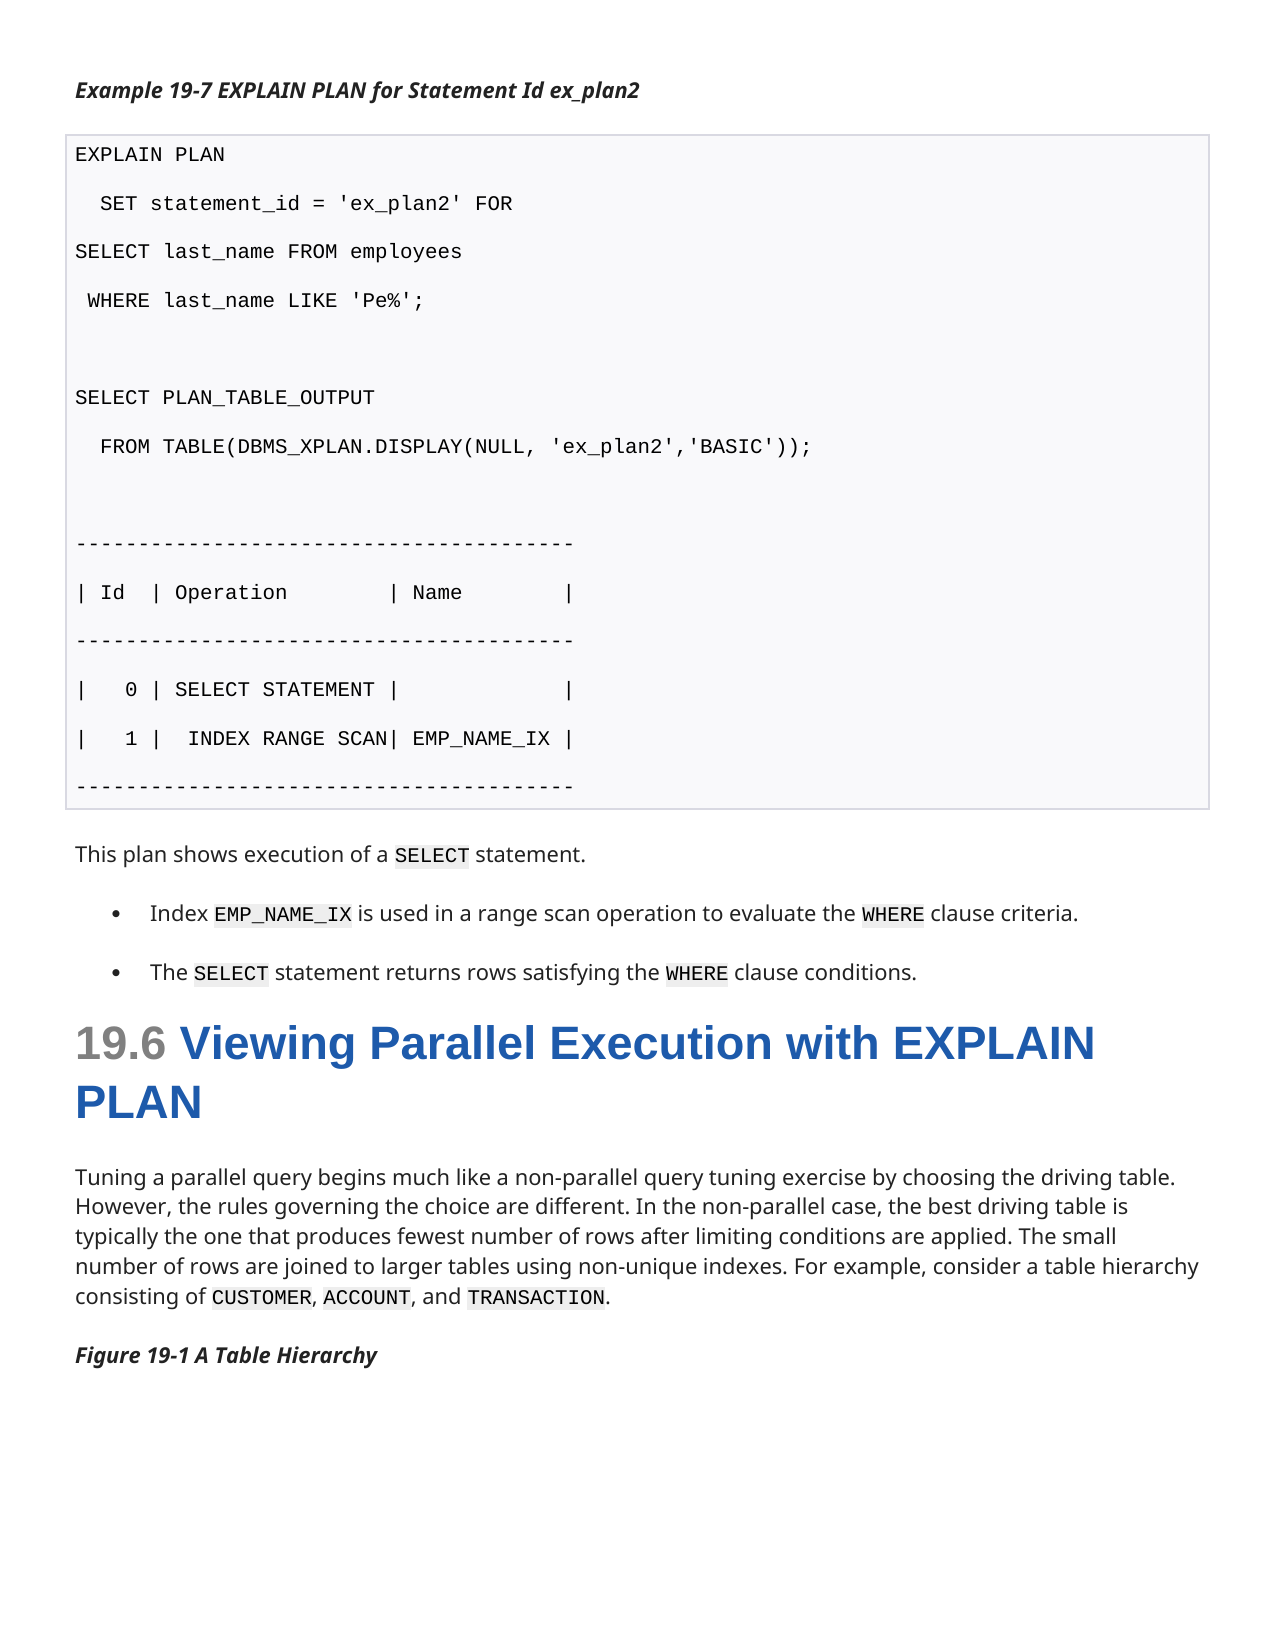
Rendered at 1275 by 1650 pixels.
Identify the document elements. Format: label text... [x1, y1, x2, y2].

text SET statement_id = 'ex_plan2' FOR [67, 183, 1208, 216]
title Figure 19-1 A Table Hierarchy [75, 1339, 1200, 1369]
text SELECT PLAN_TABLE_OUTPUT [67, 377, 1208, 411]
text EXPLAIN PLAN [67, 136, 1208, 167]
text WHERE last_name LIKE 'Pe%'; [67, 280, 1208, 313]
text | 0 | SELECT STATEMENT | | [67, 669, 1208, 703]
text | 1 | INDEX RANGE SCAN| EMP_NAME_IX | [67, 718, 1208, 751]
text ---------------------------------------- [67, 766, 1208, 808]
subtitle 19.6 Viewing Parallel Execution with EXPLAIN PLAN [75, 1016, 1200, 1128]
text SELECT last_name FROM employees [67, 231, 1208, 265]
text Tuning a parallel query begins much like a non-parallel query tuning exercise by choosing the driving table. However, the rules governing the choice are different. In the non-parallel case, the best driving table is typically the one that produces fewest number of rows after limiting conditions are applied. The small number of rows are joined to larger tables using non-unique indexes. For example, consider a table hierarchy consisting of CUSTOMER, ACCOUNT, and TRANSACTION. [75, 1161, 1200, 1310]
text This plan shows execution of a SELECT statement. [75, 839, 1200, 869]
text | Id | Operation | Name | [67, 572, 1208, 605]
list Index EMP_NAME_IX is used in a range scan operation to evaluate the WHERE clause criteria. [112, 898, 1200, 928]
title Example 19-7 EXPLAIN PLAN for Statement Id ex_plan2 [75, 75, 1200, 105]
text ---------------------------------------- [67, 620, 1208, 654]
text FROM TABLE(DBMS_XPLAN.DISPLAY(NULL, 'ex_plan2','BASIC')); [67, 426, 1208, 459]
text ---------------------------------------- [67, 523, 1208, 557]
list The SELECT statement returns rows satisfying the WHERE clause conditions. [112, 957, 1200, 987]
